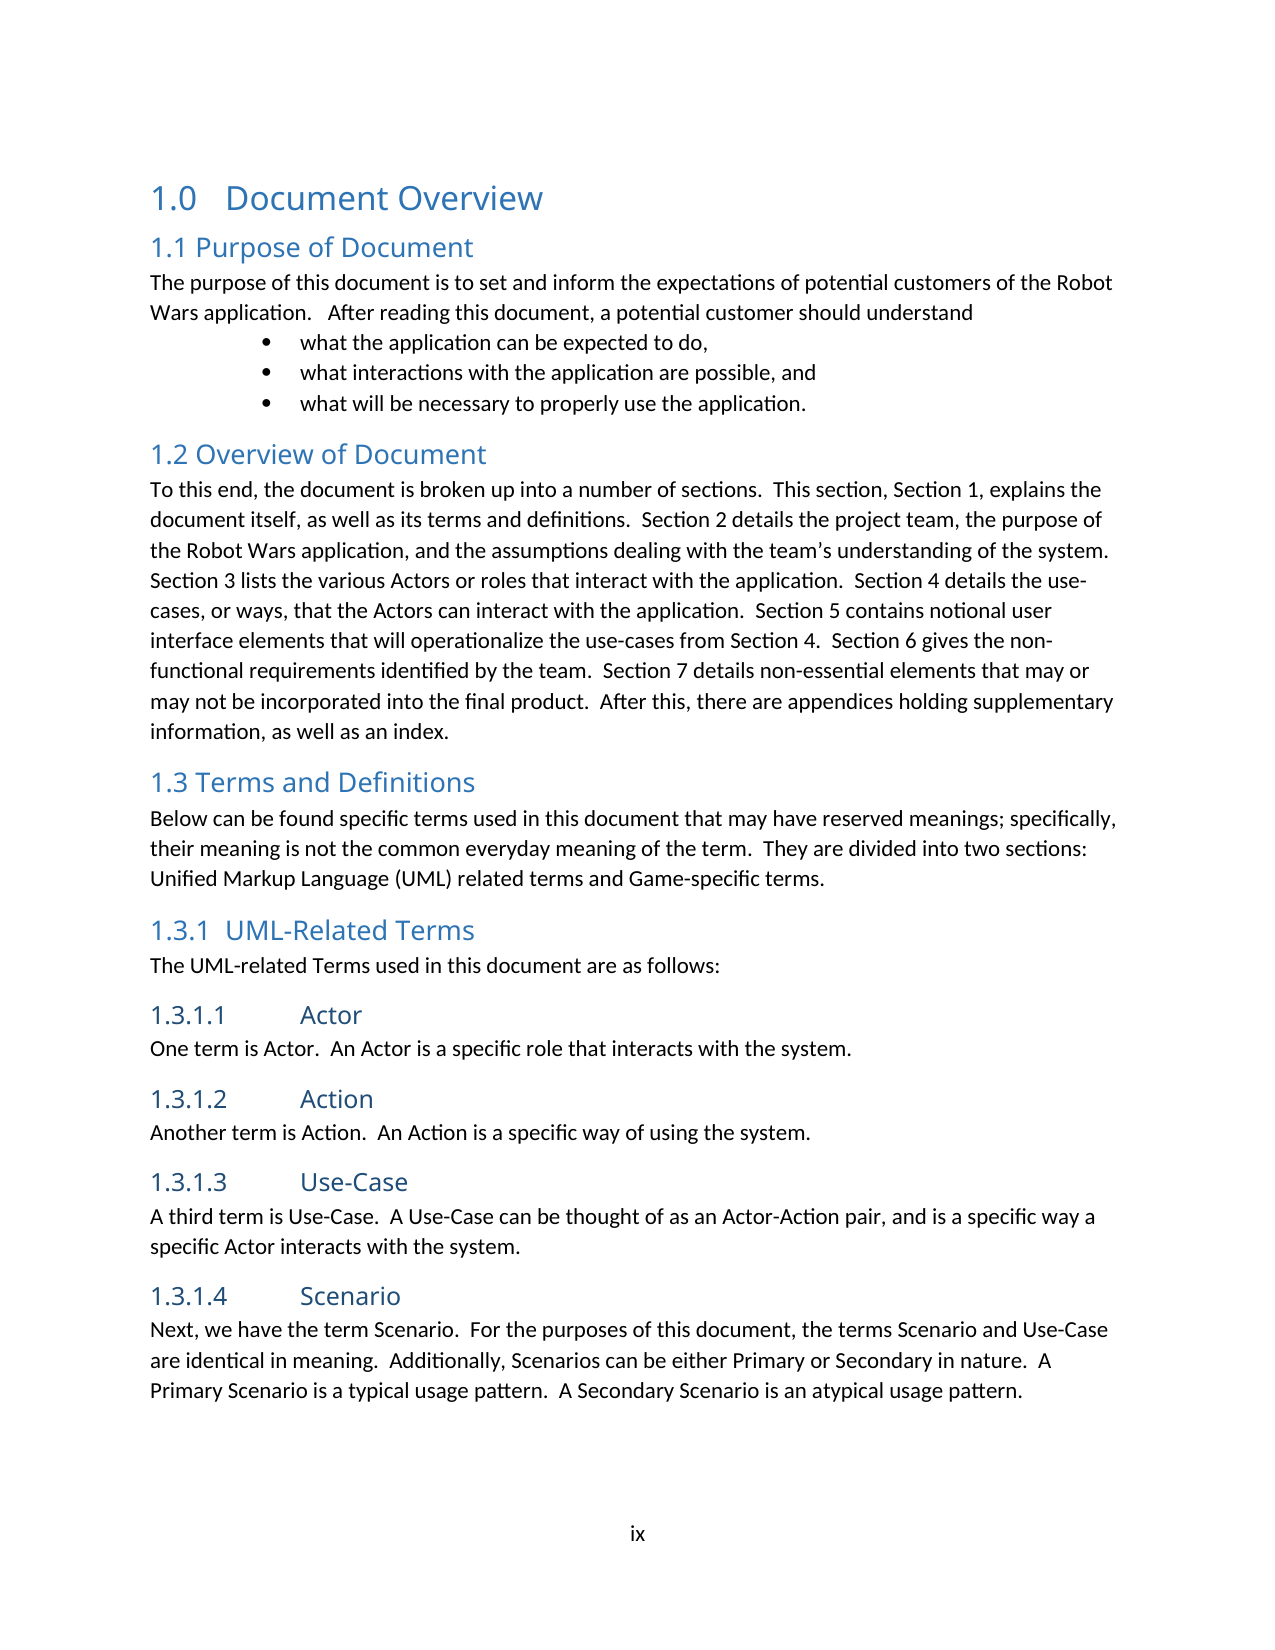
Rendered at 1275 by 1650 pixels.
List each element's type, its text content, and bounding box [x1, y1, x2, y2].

text Next, we have the term Scenario. For the purposes of this document, the terms Scenario and Use-Case are identical in meaning. Additionally, Scenarios can be either Primary or Secondary in nature. A Primary Scenario is a typical usage pattern. A Secondary Scenario is an atypical usage pattern. [150, 1316, 1125, 1404]
list what will be necessary to properly use the application. [262, 389, 1125, 417]
text Below can be found specific terms used in this document that may have reserved meanings; specifically, their meaning is not the common everyday meaning of the term. They are divided into two sections: Unified Markup Language (UML) related terms and Game-specific terms. [150, 804, 1125, 892]
subtitle 1.2 Overview of Document [150, 436, 1125, 472]
subtitle 1.3.1 UML-Related Terms [150, 911, 1125, 948]
subtitle 1.3 Terms and Definitions [150, 764, 1125, 801]
subtitle 1.3.1.3 Use-Case [150, 1165, 1125, 1199]
subtitle Document Overview [150, 175, 1125, 220]
text Another term is Action. An Action is a specific way of using the system. [150, 1118, 1125, 1146]
text One term is Actor. An Actor is a specific role that interacts with the system. [150, 1034, 1125, 1062]
subtitle 1.3.1.2 Action [150, 1081, 1125, 1115]
subtitle 1.3.1.4 Scenario [150, 1279, 1125, 1313]
list what interactions with the application are possible, and [262, 358, 1125, 387]
subtitle 1.3.1.1 Actor [150, 998, 1125, 1032]
list what the application can be expected to do, [262, 328, 1125, 356]
list The purpose of this document is to set and inform the expectations of potential customers of the Robot Wars application. After reading this document, a potential customer should understand [150, 268, 1125, 326]
text A third term is Use-Case. A Use-Case can be thought of as an Actor-Action pair, and is a specific way a specific Actor interacts with the system. [150, 1202, 1125, 1260]
text To this end, the document is broken up into a number of sections. This section, Section 1, explains the document itself, as well as its terms and definitions. Section 2 details the project team, the purpose of the Robot Wars application, and the assumptions dealing with the team’s understanding of the system. Section 3 lists the various Actors or roles that interact with the application. Section 4 details the use-cases, or ways, that the Actors can interact with the application. Section 5 contains notional user interface elements that will operationalize the use-cases from Section 4. Section 6 gives the non-functional requirements identified by the team. Section 7 details non-essential elements that may or may not be incorporated into the final product. After this, there are appendices holding supplementary information, as well as an index. [150, 475, 1125, 745]
subtitle 1.1 Purpose of Document [150, 228, 1125, 265]
text The UML-related Terms used in this document are as follows: [150, 951, 1125, 979]
